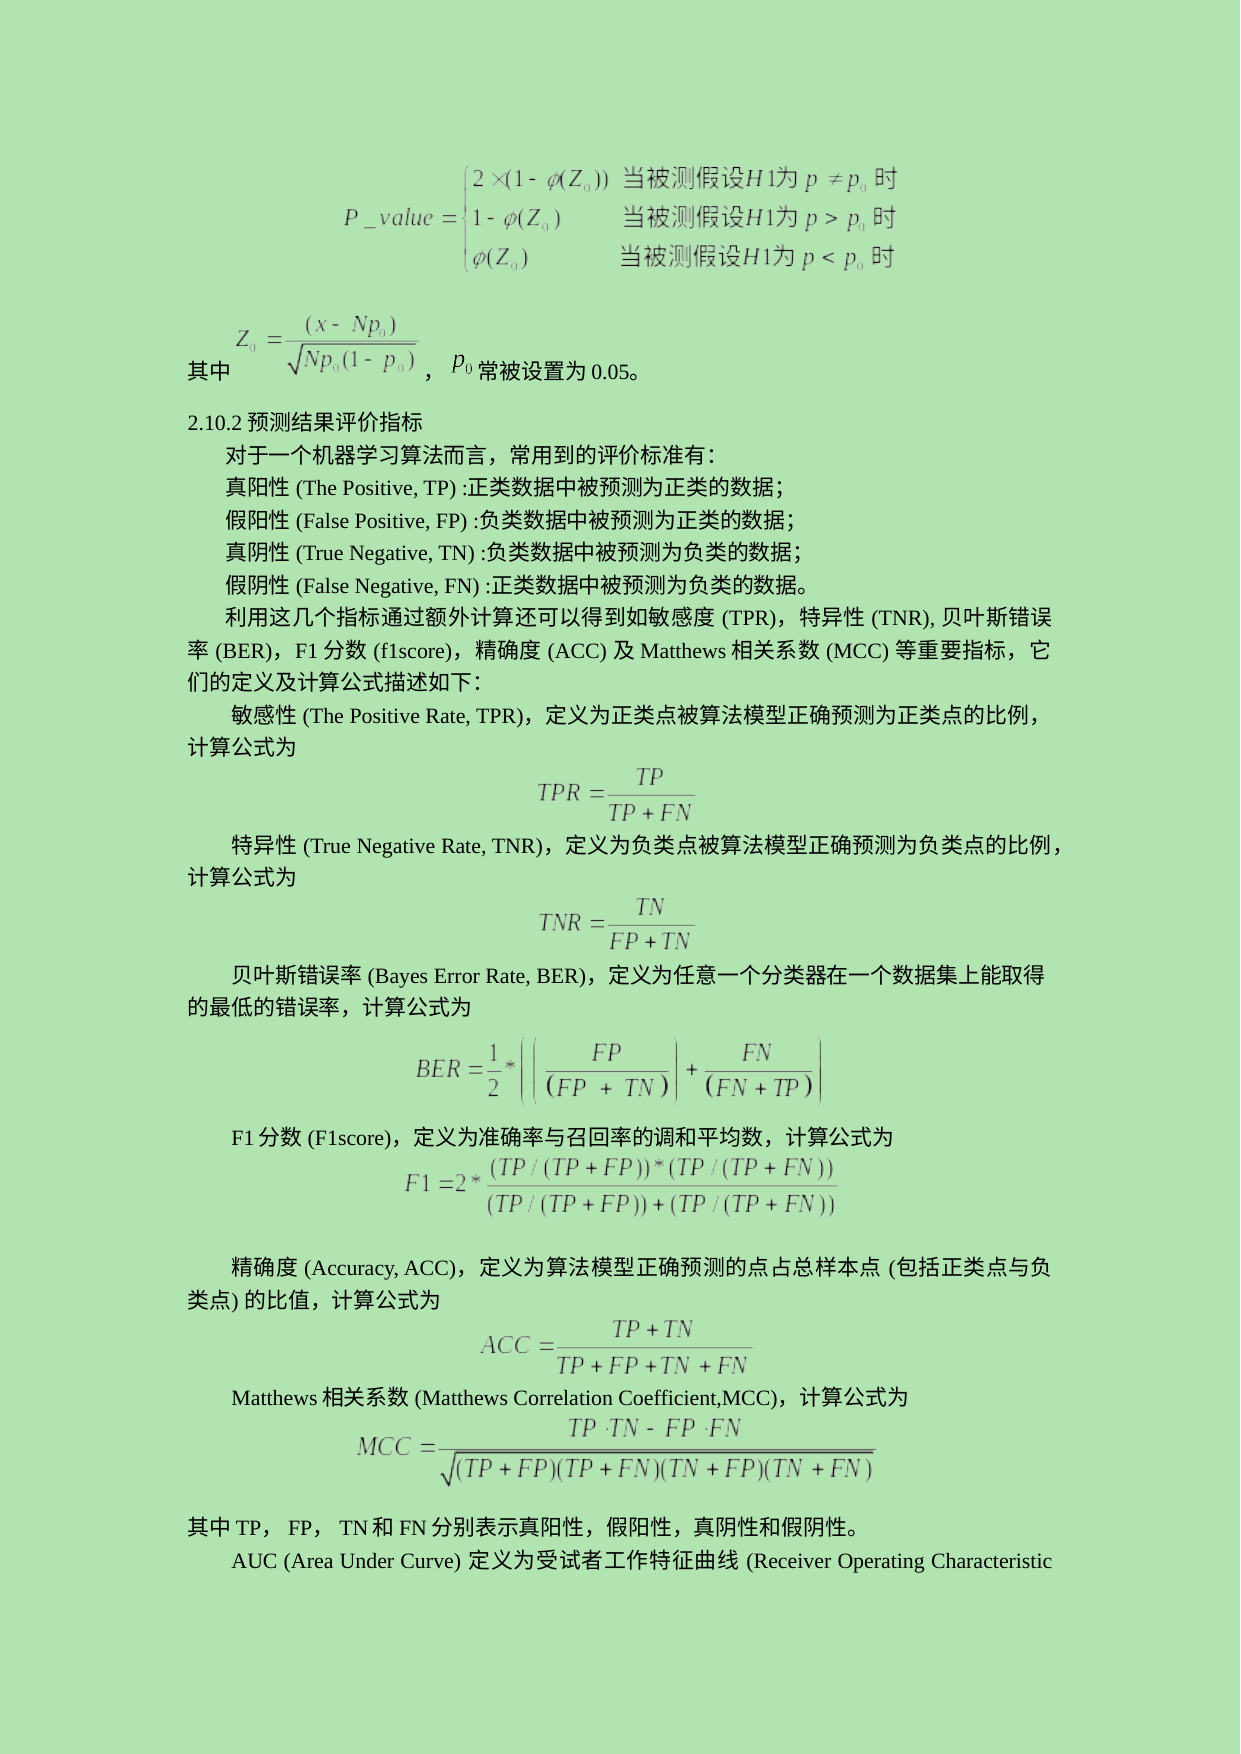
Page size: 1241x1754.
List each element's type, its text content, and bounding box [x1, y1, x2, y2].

text 对于一个机器学习算法而言，常用到的评价标准有： [187, 437, 1053, 470]
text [187, 1542, 1053, 1575]
text 利用这几个指标通过额外计算还可以得到如敏感度 (TPR)，特异性 (TNR), 贝叶斯错误率 (BER)，F1分数 (f1score)，精确度 (ACC) 及Matthews相关系数 (MCC) 等重要指标，它们的定义及计算公式描述如下： [187, 600, 1053, 697]
text 2.10.2 预测结果评价指标 [187, 405, 1053, 437]
text 其中TP， FP， TN和FN分别表示真阳性，假阳性，真阴性和假阴性。 [187, 1510, 1053, 1542]
text 特异性 (True Negative Rate, TNR)，定义为负类点被算法模型正确预测为负类点的比例，计算公式为 [187, 827, 1053, 892]
text 真阳性 (The Positive, TP) :正类数据中被预测为正类的数据； [187, 470, 1053, 502]
text 假阳性 (False Positive, FP) :负类数据中被预测为正类的数据； [187, 502, 1053, 535]
text 贝叶斯错误率 (Bayes Error Rate, BER)，定义为任意一个分类器在一个数据集上能取得的最低的错误率，计算公式为 [187, 957, 1053, 1022]
text 假阴性 (False Negative, FN) :正类数据中被预测为负类的数据。 [187, 567, 1053, 600]
text 真阴性 (True Negative, TN) :负类数据中被预测为负类的数据； [187, 535, 1053, 567]
text 精确度 (Accuracy, ACC)，定义为算法模型正确预测的点占总样本点 (包括正类点与负类点) 的比值，计算公式为 [187, 1250, 1053, 1315]
text Matthews相关系数 (Matthews Correlation Coefficient,MCC)，计算公式为 [187, 1380, 1053, 1412]
text 其中，常被设置为0.05。 [187, 299, 1053, 397]
text 敏感性 (The Positive Rate, TPR)，定义为正类点被算法模型正确预测为正类点的比例，计算公式为 [187, 697, 1053, 762]
text F1分数 (F1score)，定义为准确率与召回率的调和平均数，计算公式为 [187, 1120, 1053, 1152]
